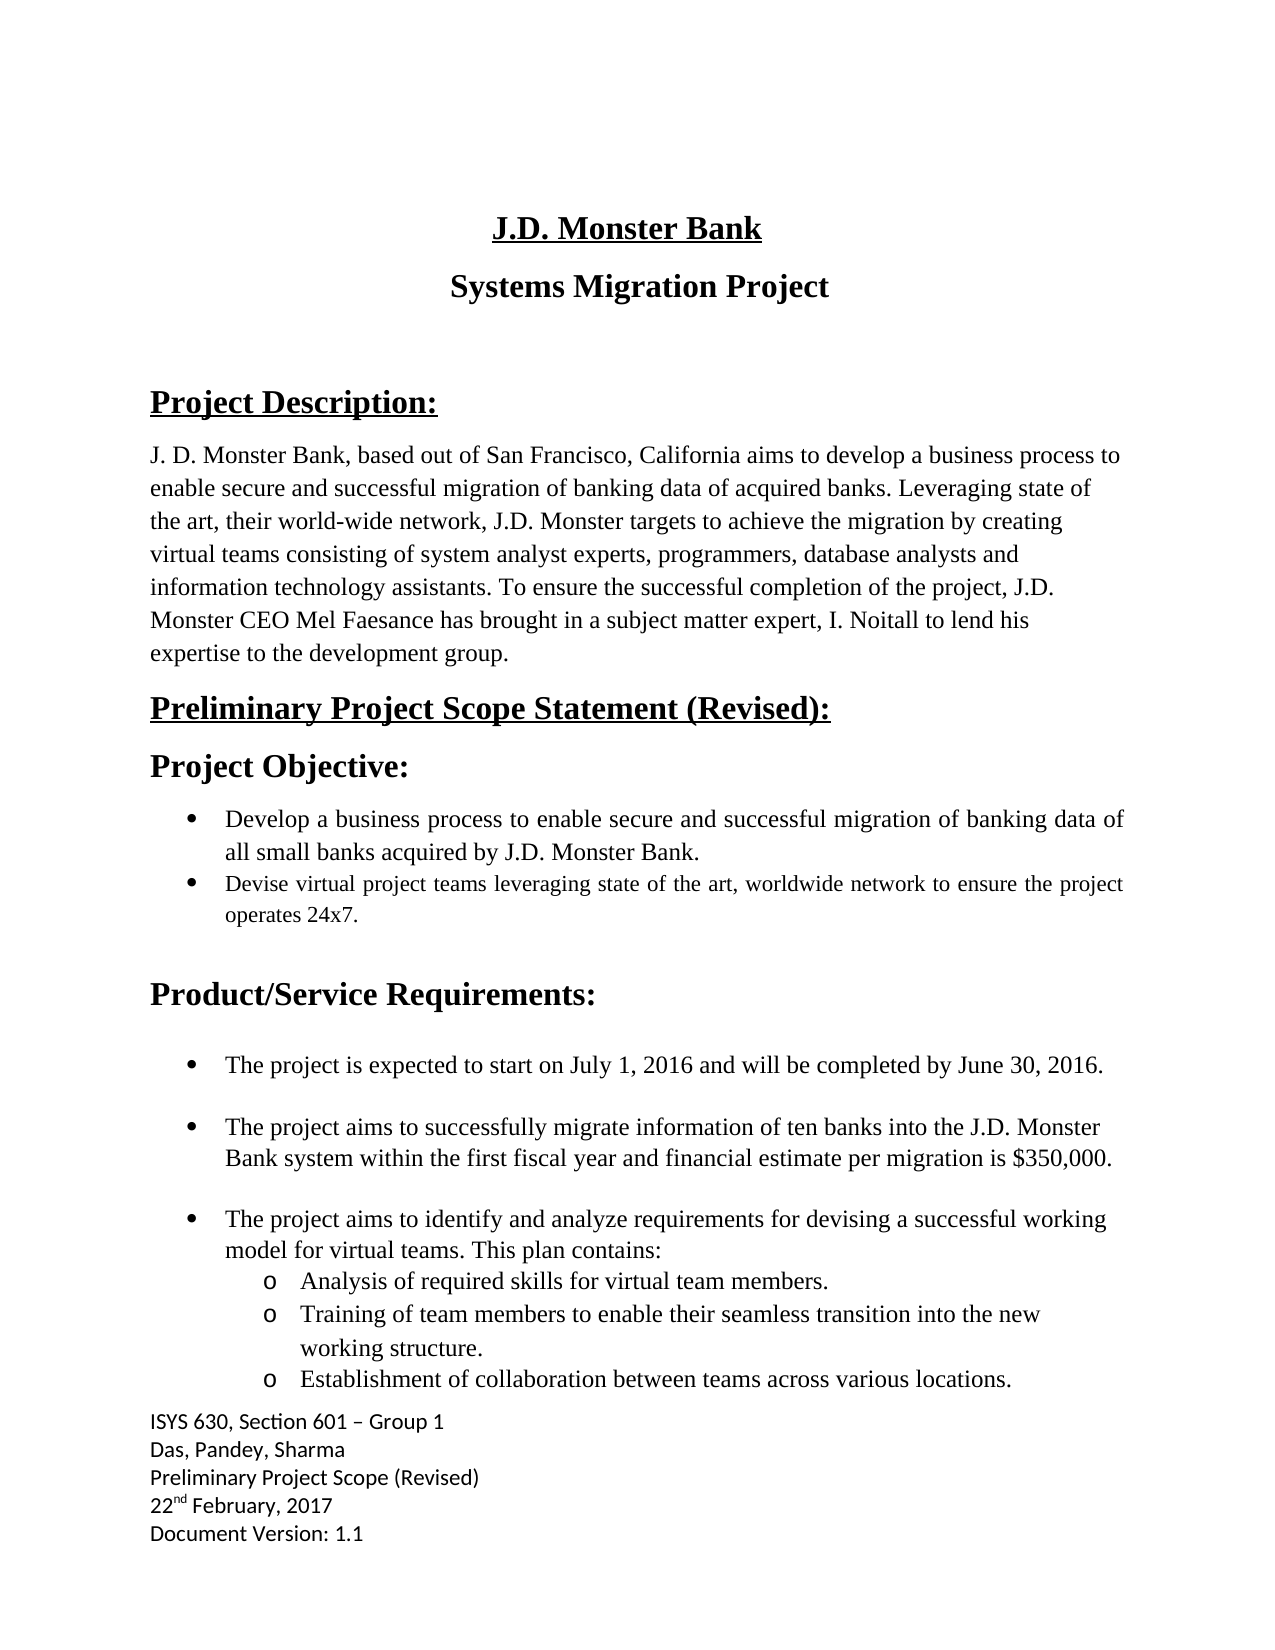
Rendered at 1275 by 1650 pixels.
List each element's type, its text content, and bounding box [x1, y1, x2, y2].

text Project Description: [150, 382, 1125, 420]
list Training of team members to enable their seamless transition into the new working structure. [262, 1299, 1125, 1361]
text Preliminary Project Scope Statement (Revised): [150, 688, 1125, 726]
list Analysis of required skills for virtual team members. [262, 1266, 1125, 1297]
list The project aims to successfully migrate information of ten banks into the J.D. Monster Bank system within the first fiscal year and financial estimate per migration is $350,000. [187, 1112, 1125, 1172]
list Develop a business process to enable secure and successful migration of banking data of all small banks acquired by J.D. Monster Bank. [187, 804, 1125, 866]
text J. D. Monster Bank, based out of San Francisco, California aims to develop a business process to enable secure and successful migration of banking data of acquired banks. Leveraging state of the art, their world-wide network, J.D. Monster targets to achieve the migration by creating virtual teams consisting of system analyst experts, programmers, database analysts and information technology assistants. To ensure the successful completion of the project, J.D. Monster CEO Mel Faesance has brought in a subject matter expert, I. Noitall to lend his expertise to the development group. [150, 440, 1125, 667]
text Project Objective: [150, 746, 1125, 784]
list The project is expected to start on July 1, 2016 and will be completed by June 30, 2016. [187, 1051, 1125, 1079]
list Establishment of collaboration between teams across various locations. [262, 1364, 1125, 1394]
list Devise virtual project teams leveraging state of the art, worldwide network to ensure the project operates 24x7. [187, 870, 1125, 927]
list The project aims to identify and analyze requirements for devising a successful working model for virtual teams. This plan contains: [187, 1204, 1125, 1264]
text Systems Migration Project [150, 266, 1125, 304]
text J.D. Monster Bank [150, 208, 1125, 246]
text Product/Service Requirements: [150, 974, 1125, 1012]
